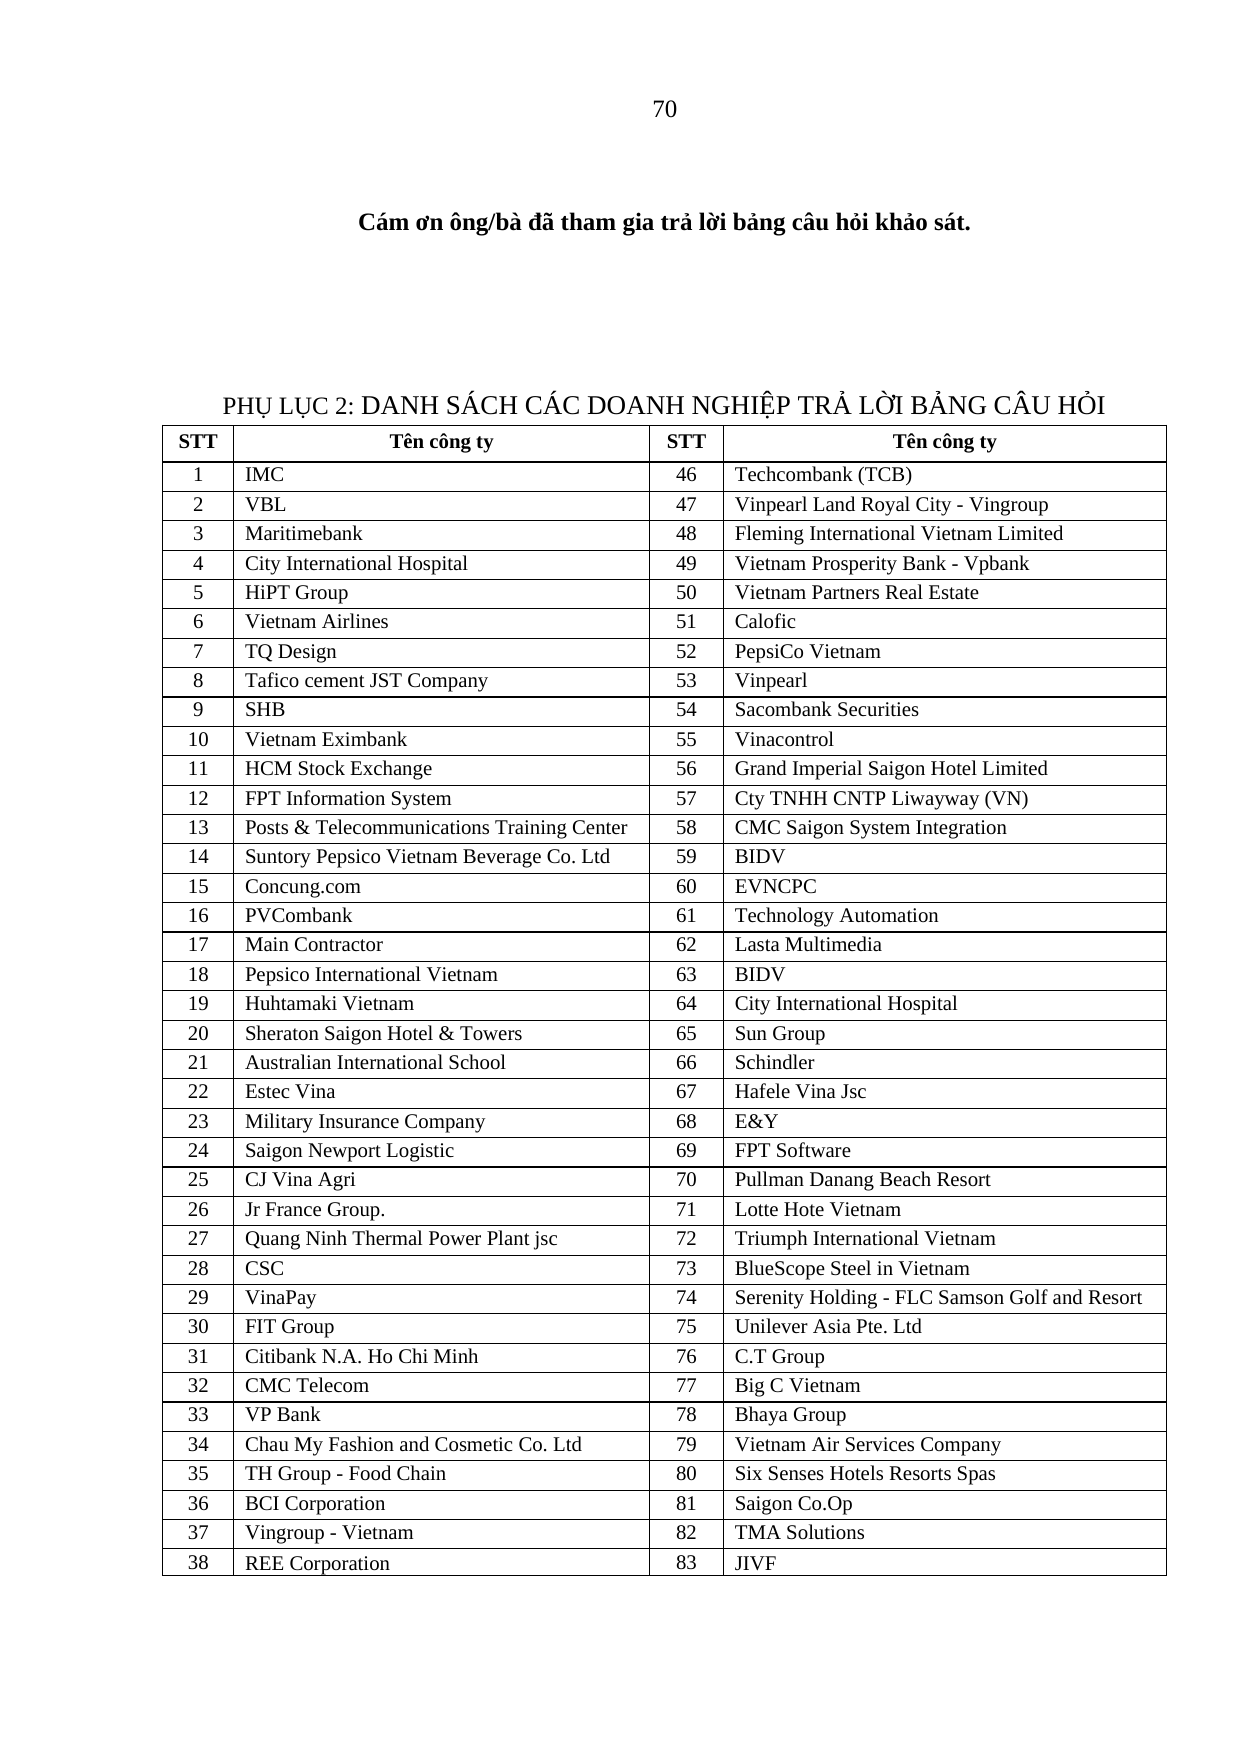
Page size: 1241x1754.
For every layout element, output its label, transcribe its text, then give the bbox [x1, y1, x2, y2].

table_cell 3 [163, 521, 233, 549]
table_cell HiPT Group [234, 580, 649, 608]
table_cell Saigon Co.Op [724, 1491, 1166, 1519]
table_cell 14 [163, 844, 233, 873]
table_cell Vinpearl [724, 668, 1166, 696]
table_cell 68 [650, 1109, 723, 1137]
table_cell TH Group - Food Chain [234, 1461, 649, 1489]
table_cell Unilever Asia Pte. Ltd [724, 1314, 1166, 1343]
table_cell 6 [163, 609, 233, 638]
table_cell Techcombank (TCB) [724, 463, 1166, 491]
table_header STT [650, 426, 723, 461]
table_cell PVCombank [234, 903, 649, 931]
table_cell 78 [650, 1403, 723, 1431]
table_cell Sacombank Securities [724, 698, 1166, 726]
table_cell 37 [163, 1520, 233, 1548]
table_cell 36 [163, 1491, 233, 1519]
table_cell 81 [650, 1491, 723, 1519]
table_cell 72 [650, 1226, 723, 1254]
table_cell 79 [650, 1432, 723, 1460]
table_cell 23 [163, 1109, 233, 1137]
table_cell 38 [163, 1549, 233, 1575]
table_cell Vietnam Air Services Company [724, 1432, 1166, 1460]
table_cell 31 [163, 1344, 233, 1372]
table_cell 8 [163, 668, 233, 696]
table_cell 53 [650, 668, 723, 696]
table_cell 35 [163, 1461, 233, 1489]
table_cell Triumph International Vietnam [724, 1226, 1166, 1254]
table_cell 28 [163, 1256, 233, 1284]
table_cell TMA Solutions [724, 1520, 1166, 1548]
table_cell Vinacontrol [724, 727, 1166, 755]
table_cell 12 [163, 786, 233, 814]
table_cell BCI Corporation [234, 1491, 649, 1519]
table_header STT [163, 426, 233, 461]
table_cell 11 [163, 756, 233, 784]
table_cell 57 [650, 786, 723, 814]
table_cell 2 [163, 492, 233, 520]
table_cell 69 [650, 1138, 723, 1166]
table_cell 10 [163, 727, 233, 755]
table_cell 61 [650, 903, 723, 931]
table_cell Military Insurance Company [234, 1109, 649, 1137]
table_cell Suntory Pepsico Vietnam Beverage Co. Ltd [234, 844, 649, 873]
table_cell Citibank N.A. Ho Chi Minh [234, 1344, 649, 1372]
table_cell 62 [650, 933, 723, 961]
text PHỤ LỤC 2: DANH SÁCH CÁC DOANH NGHIỆP TRẢ LỜI BẢNG CÂU HỎI [207, 389, 1122, 420]
table_cell 16 [163, 903, 233, 931]
table_cell 29 [163, 1285, 233, 1313]
table_cell 13 [163, 815, 233, 843]
table_cell 5 [163, 580, 233, 608]
table_cell 55 [650, 727, 723, 755]
table_cell City International Hospital [234, 551, 649, 579]
table_cell Pepsico International Vietnam [234, 962, 649, 990]
table_cell 7 [163, 639, 233, 667]
table_cell 33 [163, 1403, 233, 1431]
table_cell Lasta Multimedia [724, 933, 1166, 961]
table_cell 4 [163, 551, 233, 579]
table_cell 52 [650, 639, 723, 667]
table_cell Vietnam Airlines [234, 609, 649, 638]
table_cell 50 [650, 580, 723, 608]
table_cell 64 [650, 991, 723, 1019]
table_cell 9 [163, 698, 233, 726]
table_cell Fleming International Vietnam Limited [724, 521, 1166, 549]
table_cell 27 [163, 1226, 233, 1254]
table_cell 71 [650, 1197, 723, 1225]
table_cell 70 [650, 1168, 723, 1196]
table_cell 21 [163, 1050, 233, 1078]
table_cell CJ Vina Agri [234, 1168, 649, 1196]
table_cell TQ Design [234, 639, 649, 667]
table_cell City International Hospital [724, 991, 1166, 1019]
table_cell 1 [163, 463, 233, 491]
table_cell Vingroup - Vietnam [234, 1520, 649, 1548]
table_cell 32 [163, 1373, 233, 1401]
table_cell 22 [163, 1079, 233, 1108]
table_cell 82 [650, 1520, 723, 1548]
table_cell FPT Software [724, 1138, 1166, 1166]
table_cell 34 [163, 1432, 233, 1460]
table_cell 26 [163, 1197, 233, 1225]
table_cell 49 [650, 551, 723, 579]
table_cell Main Contractor [234, 933, 649, 961]
table_cell 30 [163, 1314, 233, 1343]
table_cell Jr France Group. [234, 1197, 649, 1225]
table_cell Big C Vietnam [724, 1373, 1166, 1401]
table_cell 65 [650, 1021, 723, 1049]
table_cell Vinpearl Land Royal City - Vingroup [724, 492, 1166, 520]
table_cell Posts & Telecommunications Training Center [234, 815, 649, 843]
table_cell Tafico cement JST Company [234, 668, 649, 696]
table_cell CSC [234, 1256, 649, 1284]
table_cell 54 [650, 698, 723, 726]
table_cell E&Y [724, 1109, 1166, 1137]
table_cell 19 [163, 991, 233, 1019]
table_cell FIT Group [234, 1314, 649, 1343]
table_cell BIDV [724, 962, 1166, 990]
table_cell 83 [650, 1549, 723, 1575]
table_cell Saigon Newport Logistic [234, 1138, 649, 1166]
table_cell EVNCPC [724, 874, 1166, 902]
table_cell Pullman Danang Beach Resort [724, 1168, 1166, 1196]
table_cell VinaPay [234, 1285, 649, 1313]
table_cell 46 [650, 463, 723, 491]
table_header Tên công ty [234, 426, 649, 461]
table_cell 60 [650, 874, 723, 902]
table_cell 74 [650, 1285, 723, 1313]
table_cell 75 [650, 1314, 723, 1343]
table_cell Vietnam Prosperity Bank - Vpbank [724, 551, 1166, 579]
table_cell Grand Imperial Saigon Hotel Limited [724, 756, 1166, 784]
table_cell Sun Group [724, 1021, 1166, 1049]
table_cell Serenity Holding - FLC Samson Golf and Resort [724, 1285, 1166, 1313]
table_cell 77 [650, 1373, 723, 1401]
table_cell CMC Telecom [234, 1373, 649, 1401]
table_cell Huhtamaki Vietnam [234, 991, 649, 1019]
table_cell Maritimebank [234, 521, 649, 549]
table_cell PepsiCo Vietnam [724, 639, 1166, 667]
table_cell 73 [650, 1256, 723, 1284]
table_cell HCM Stock Exchange [234, 756, 649, 784]
table_cell SHB [234, 698, 649, 726]
table_cell BIDV [724, 844, 1166, 873]
table_cell CMC Saigon System Integration [724, 815, 1166, 843]
table_cell BlueScope Steel in Vietnam [724, 1256, 1166, 1284]
table_cell Estec Vina [234, 1079, 649, 1108]
table_cell 17 [163, 933, 233, 961]
table_cell JIVF [724, 1549, 1166, 1575]
table_cell 20 [163, 1021, 233, 1049]
table_header Tên công ty [724, 426, 1166, 461]
table_cell Cty TNHH CNTP Liwayway (VN) [724, 786, 1166, 814]
table_cell Vietnam Eximbank [234, 727, 649, 755]
table_cell 66 [650, 1050, 723, 1078]
table_cell Vietnam Partners Real Estate [724, 580, 1166, 608]
table_cell REE Corporation [234, 1549, 649, 1575]
table_cell 63 [650, 962, 723, 990]
table_cell 18 [163, 962, 233, 990]
table_cell 47 [650, 492, 723, 520]
table_cell 67 [650, 1079, 723, 1108]
table_cell 59 [650, 844, 723, 873]
table_cell 48 [650, 521, 723, 549]
table_cell Calofic [724, 609, 1166, 638]
table_cell Lotte Hote Vietnam [724, 1197, 1166, 1225]
table_cell 80 [650, 1461, 723, 1489]
table_cell VP Bank [234, 1403, 649, 1431]
table_cell Technology Automation [724, 903, 1166, 931]
table_cell 15 [163, 874, 233, 902]
table_cell IMC [234, 463, 649, 491]
table_cell 24 [163, 1138, 233, 1166]
table_cell Bhaya Group [724, 1403, 1166, 1431]
table_cell Concung.com [234, 874, 649, 902]
table_cell Schindler [724, 1050, 1166, 1078]
table_cell FPT Information System [234, 786, 649, 814]
table_cell Sheraton Saigon Hotel & Towers [234, 1021, 649, 1049]
text Cám ơn ông/bà đã tham gia trả lời bảng câu hỏi khảo sát. [207, 207, 1122, 236]
table_cell 25 [163, 1168, 233, 1196]
table_cell 51 [650, 609, 723, 638]
table_cell 76 [650, 1344, 723, 1372]
table_cell Quang Ninh Thermal Power Plant jsc [234, 1226, 649, 1254]
table_cell Hafele Vina Jsc [724, 1079, 1166, 1108]
table_cell 58 [650, 815, 723, 843]
table_cell Australian International School [234, 1050, 649, 1078]
table_cell C.T Group [724, 1344, 1166, 1372]
table_cell VBL [234, 492, 649, 520]
table_cell Chau My Fashion and Cosmetic Co. Ltd [234, 1432, 649, 1460]
table_cell 56 [650, 756, 723, 784]
table_cell Six Senses Hotels Resorts Spas [724, 1461, 1166, 1489]
